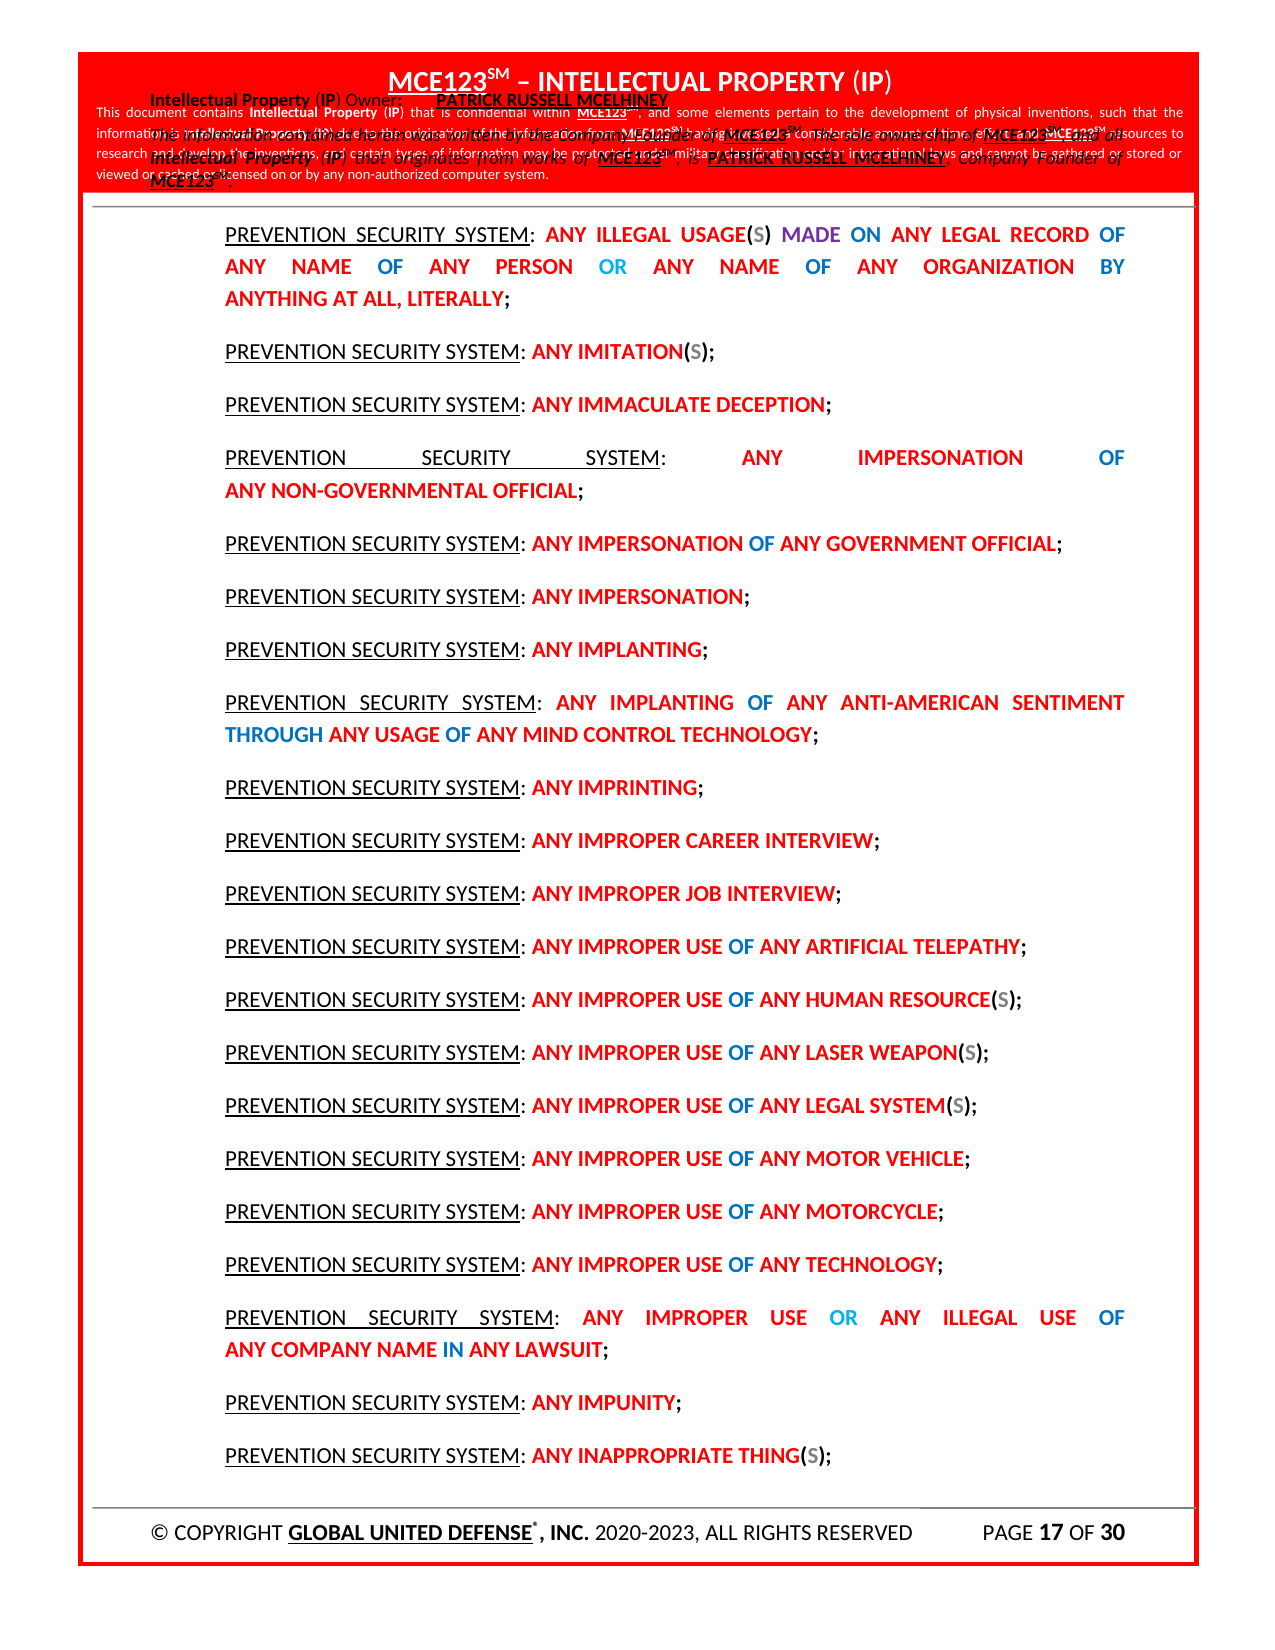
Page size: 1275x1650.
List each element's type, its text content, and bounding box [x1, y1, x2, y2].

text PREVENTION SECURITY SYSTEM: ANY IMPUNITY; [225, 1388, 1125, 1416]
text PREVENTION SECURITY SYSTEM: ANY INAPPROPRIATE THING(S); [225, 1441, 1125, 1469]
text PREVENTION SECURITY SYSTEM: ANY IMPRINTING; [225, 773, 1125, 801]
text PREVENTION SECURITY SYSTEM: ANY IMITATION(S); [225, 337, 1125, 366]
text PREVENTION SECURITY SYSTEM: ANY IMPROPER USE OF ANY TECHNOLOGY; [225, 1250, 1125, 1278]
text PREVENTION SECURITY SYSTEM: ANY IMPERSONATION; [225, 582, 1125, 610]
text PREVENTION SECURITY SYSTEM: ANY IMPROPER USE OF ANY MOTOR VEHICLE; [225, 1144, 1125, 1172]
text PREVENTION SECURITY SYSTEM: ANY IMPROPER JOB INTERVIEW; [225, 879, 1125, 907]
text PREVENTION SECURITY SYSTEM: ANY IMPROPER USE OF ANY HUMAN RESOURCE(S); [225, 985, 1125, 1013]
text PREVENTION SECURITY SYSTEM: ANY IMPROPER CAREER INTERVIEW; [225, 826, 1125, 854]
text PREVENTION SECURITY SYSTEM: ANY IMPROPER USE OF ANY MOTORCYCLE; [225, 1197, 1125, 1225]
text PREVENTION SECURITY SYSTEM: ANY IMPLANTING OF ANY ANTI-AMERICAN SENTIMENT THROUGH ANY USAGE OF ANY MIND CONTROL TECHNOLOGY; [225, 688, 1125, 748]
text PREVENTION SECURITY SYSTEM: ANY IMPERSONATION OF ANY NON-GOVERNMENTAL OFFICIAL; [225, 443, 1125, 504]
text PREVENTION SECURITY SYSTEM: ANY IMPROPER USE OR ANY ILLEGAL USE OF ANY COMPANY NAME IN ANY LAWSUIT; [225, 1303, 1125, 1363]
text PREVENTION SECURITY SYSTEM: ANY IMMACULATE DECEPTION; [225, 391, 1125, 418]
text PREVENTION SECURITY SYSTEM: ANY IMPLANTING; [225, 635, 1125, 663]
text PREVENTION SECURITY SYSTEM: ANY IMPROPER USE OF ANY LASER WEAPON(S); [225, 1038, 1125, 1066]
text PREVENTION SECURITY SYSTEM: ANY ILLEGAL USAGE(S) MADE ON ANY LEGAL RECORD OF ANY NAME OF ANY PERSON OR ANY NAME OF ANY ORGANIZATION BY ANYTHING AT ALL, LITERALLY; [225, 220, 1125, 312]
text PREVENTION SECURITY SYSTEM: ANY IMPROPER USE OF ANY ARTIFICIAL TELEPATHY; [225, 932, 1125, 960]
text PREVENTION SECURITY SYSTEM: ANY IMPROPER USE OF ANY LEGAL SYSTEM(S); [225, 1091, 1125, 1119]
text PREVENTION SECURITY SYSTEM: ANY IMPERSONATION OF ANY GOVERNMENT OFFICIAL; [225, 529, 1125, 557]
